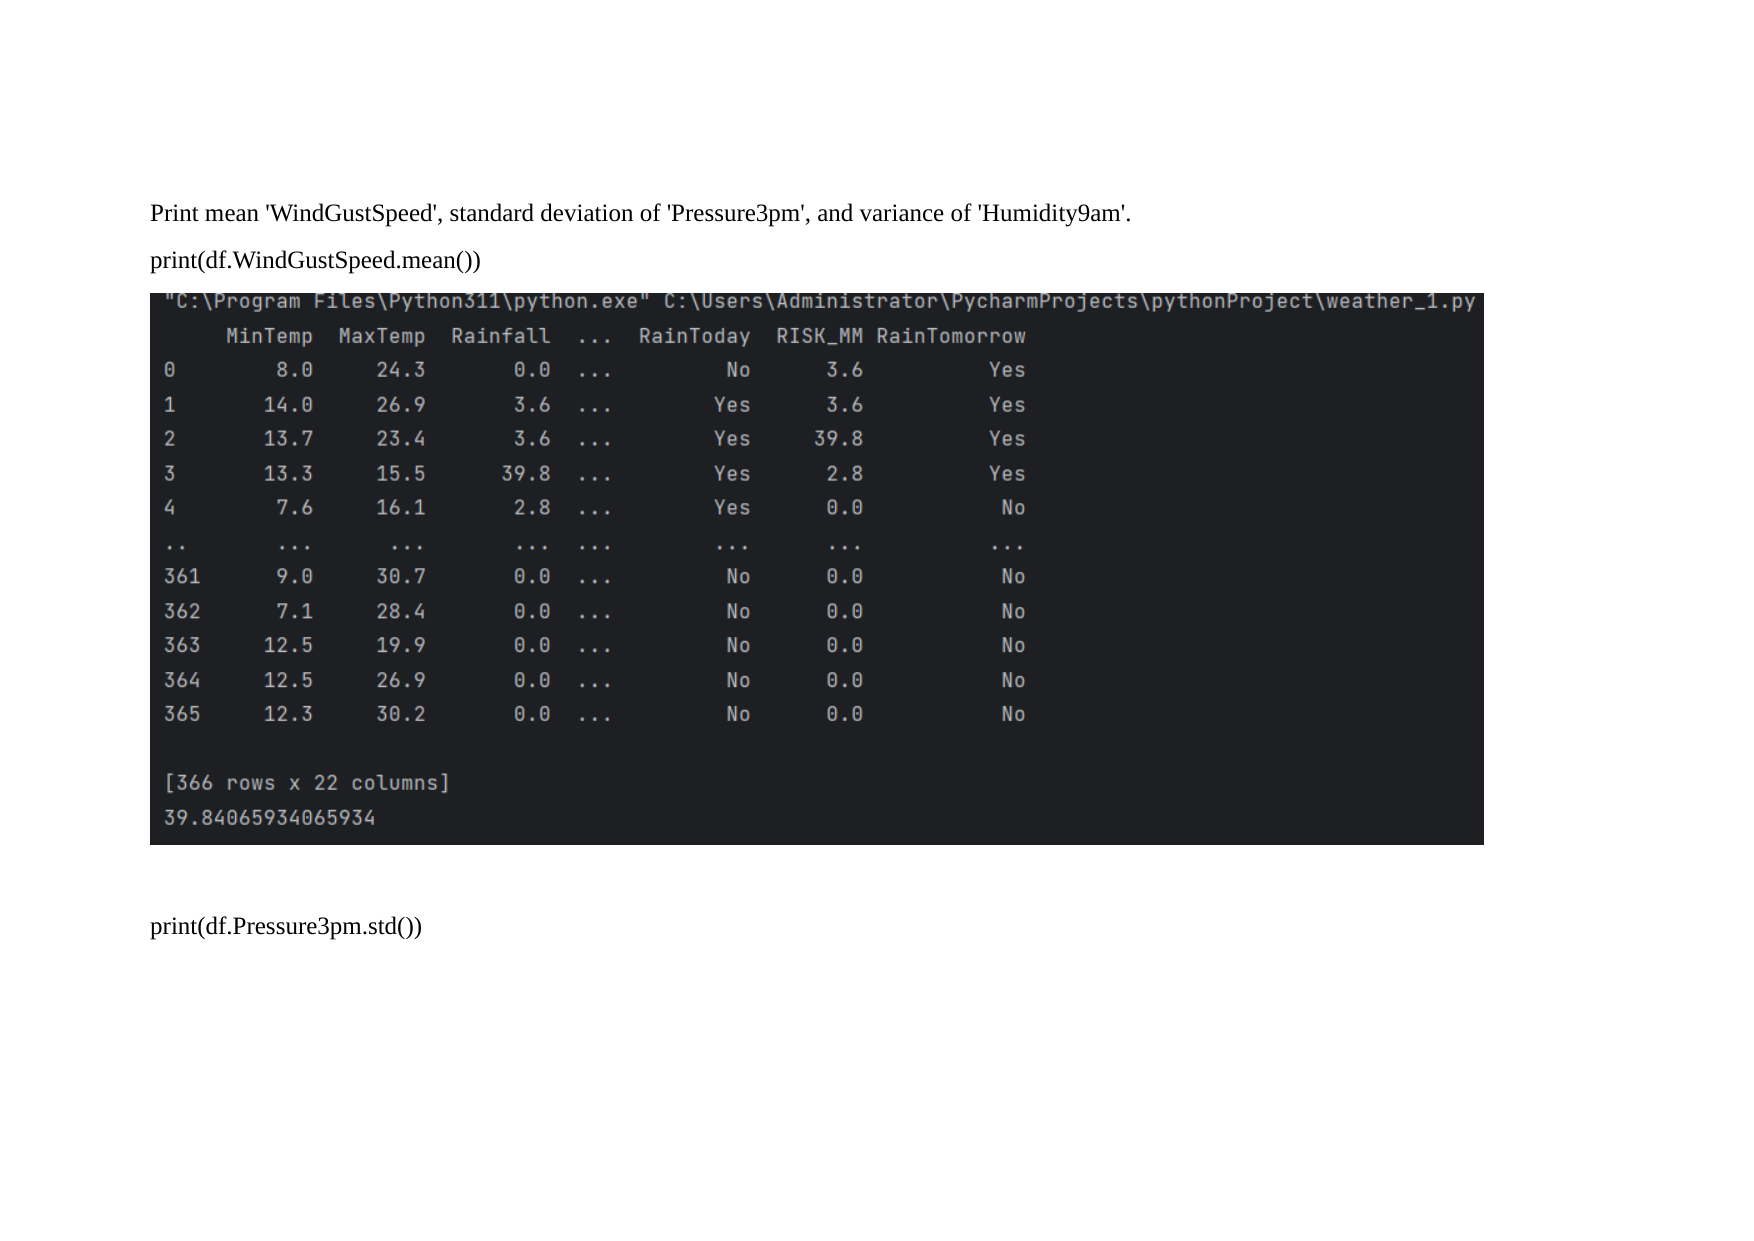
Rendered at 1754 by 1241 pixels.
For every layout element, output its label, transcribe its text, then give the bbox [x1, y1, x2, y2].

text Print mean 'WindGustSpeed', standard deviation of 'Pressure3pm', and variance of 'Humidity9am'. [150, 198, 1604, 226]
picture [150, 293, 1484, 845]
text print(df.Pressure3pm.std()) [150, 911, 1604, 940]
text print(df.WindGustSpeed.mean()) [150, 245, 1604, 274]
